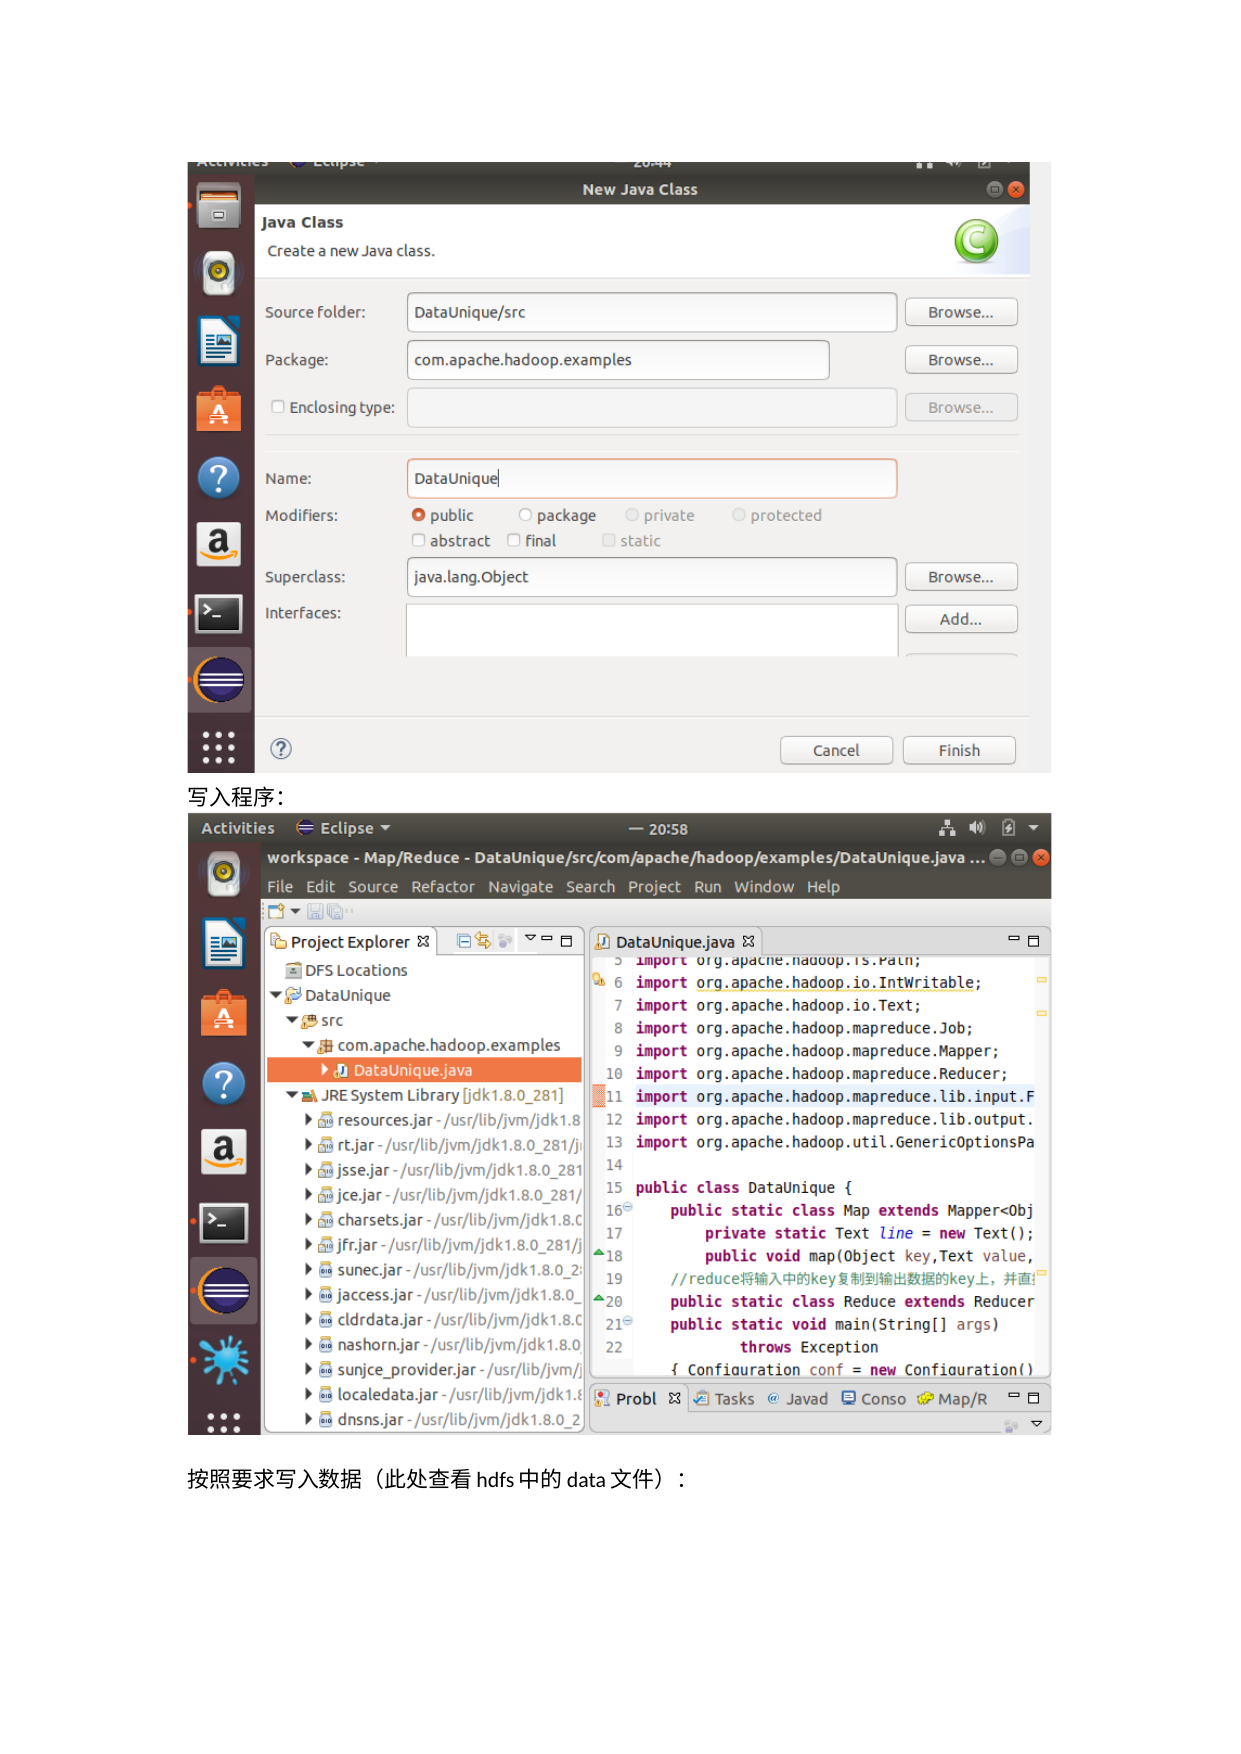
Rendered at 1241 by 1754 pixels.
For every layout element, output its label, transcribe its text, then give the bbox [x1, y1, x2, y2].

list 按照要求写入数据（此处查看hdfs中的data文件）： [187, 1462, 1053, 1494]
list 写入程序： [187, 779, 1053, 812]
picture [187, 812, 1052, 1435]
picture [187, 162, 1052, 773]
